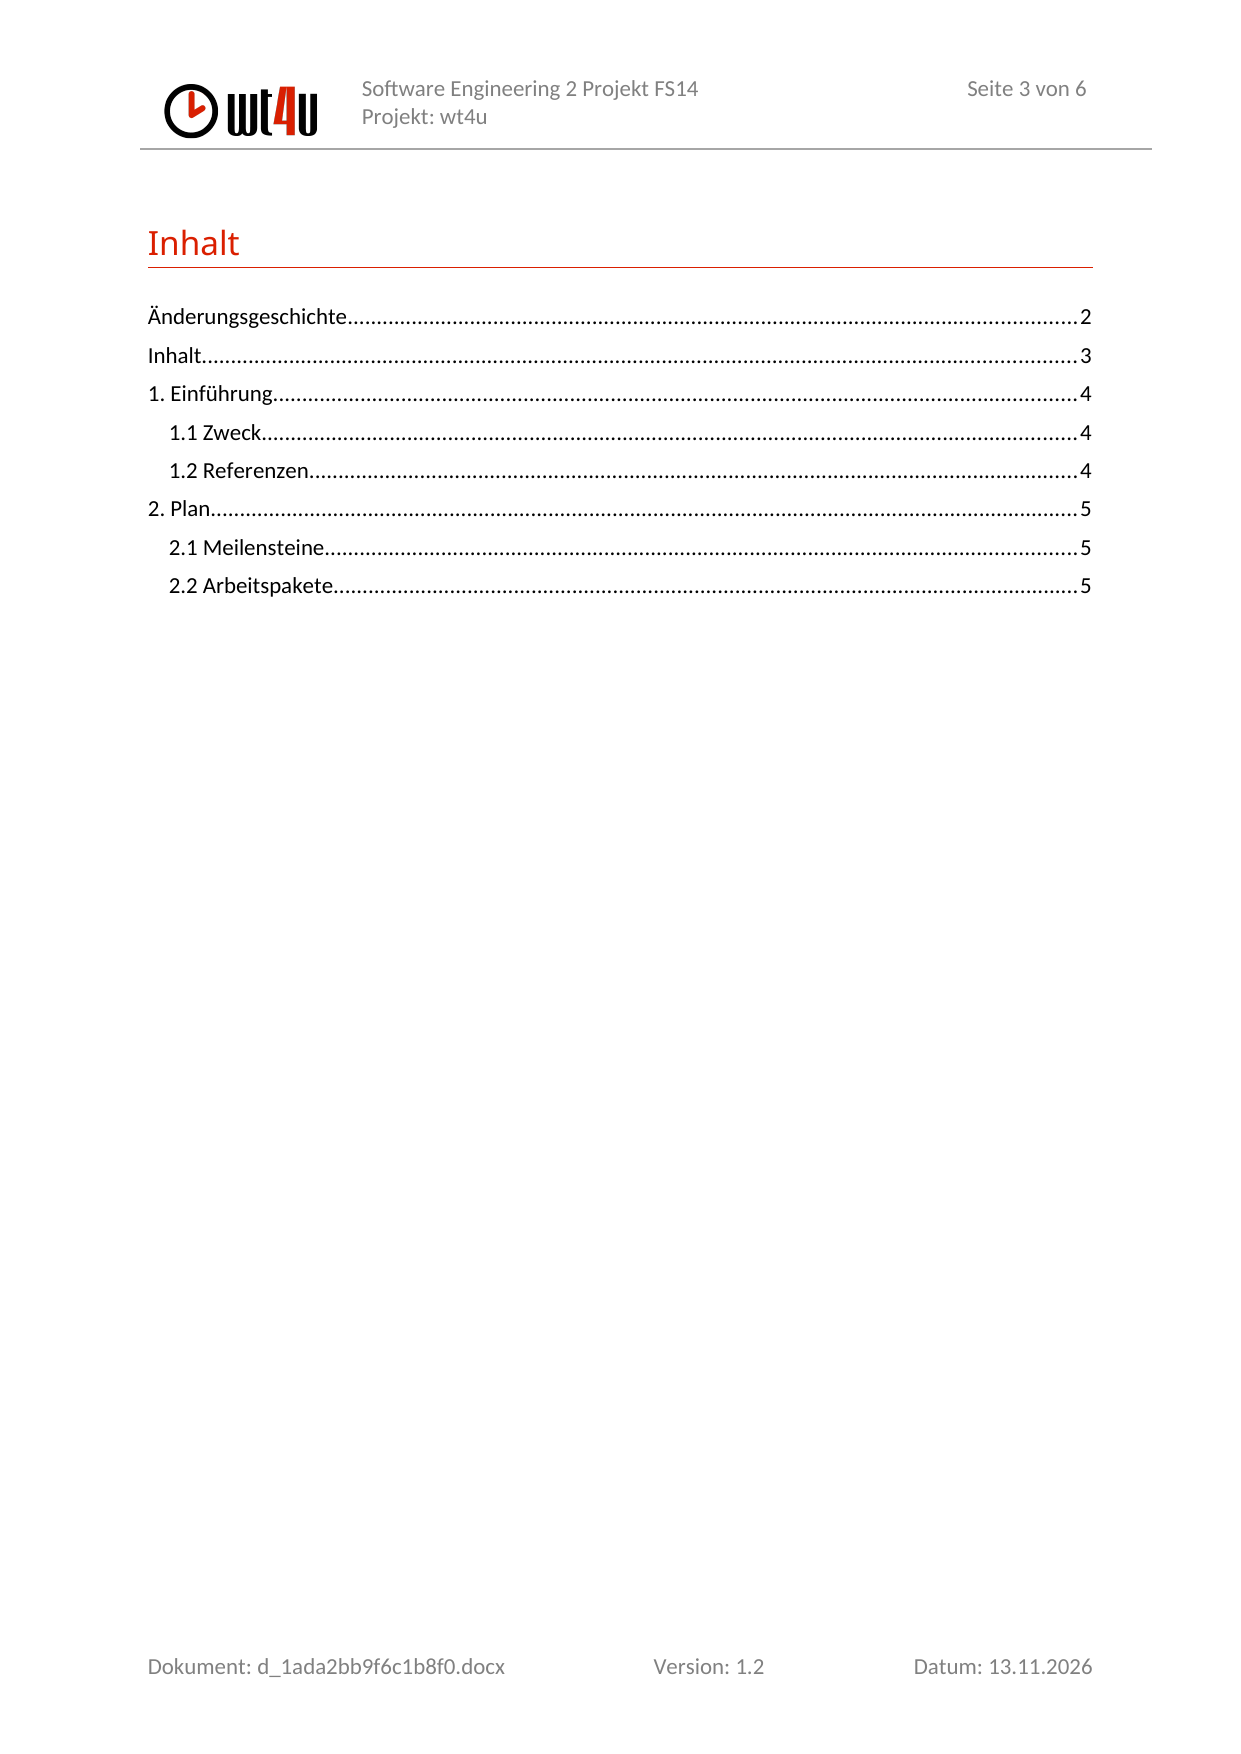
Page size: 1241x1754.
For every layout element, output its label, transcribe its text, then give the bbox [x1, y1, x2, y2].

subtitle Inhalt [148, 219, 1093, 267]
picture [147, 73, 334, 149]
